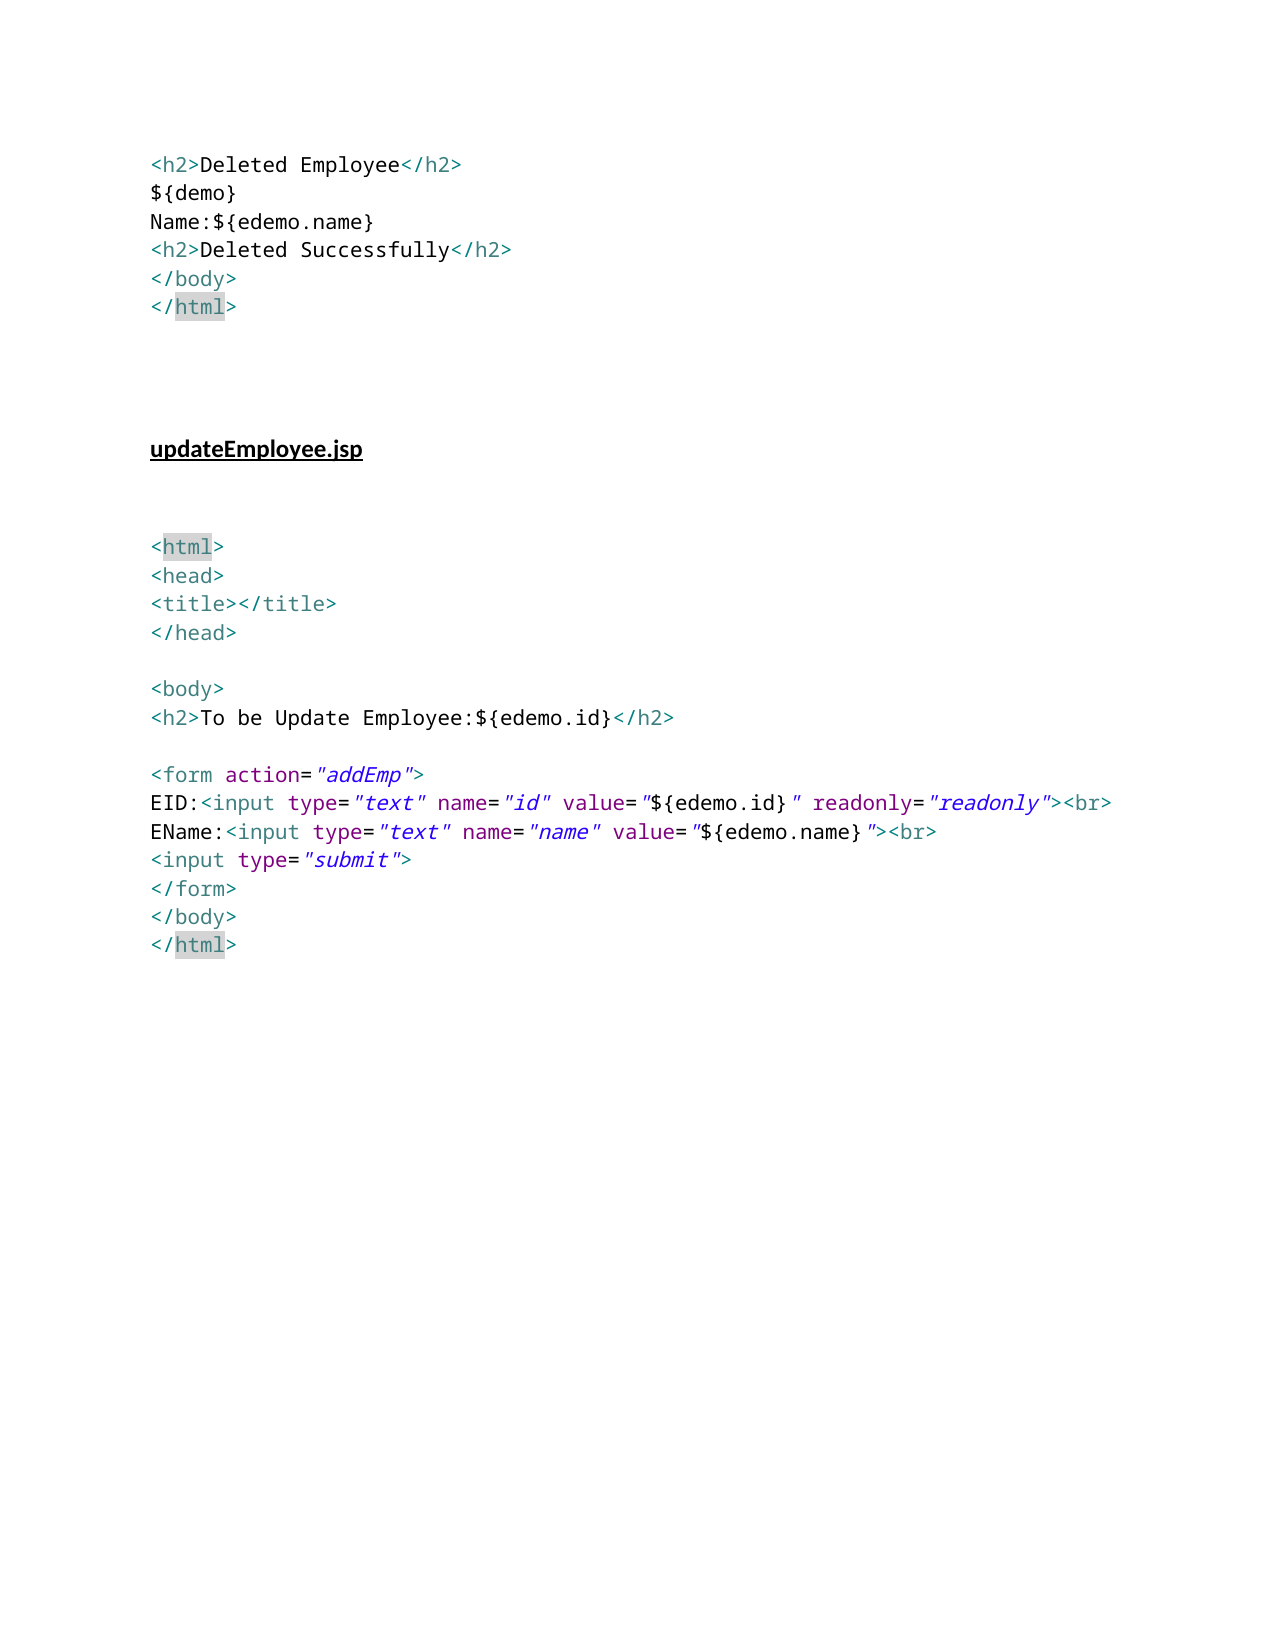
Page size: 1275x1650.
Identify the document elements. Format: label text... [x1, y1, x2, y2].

text <input type="submit"> [150, 845, 1125, 874]
text <h2>To be Update Employee:${edemo.id}</h2> [150, 703, 1125, 731]
text </head> [150, 618, 1125, 646]
text <body> [150, 674, 1125, 703]
text </html> [150, 931, 175, 959]
text <html> [150, 532, 1125, 561]
text </html> [150, 292, 175, 321]
text EName:<input type="text" name="name" value="${edemo.name}"><br> [150, 817, 1125, 845]
text ${demo} [150, 178, 1125, 207]
text <title></title> [150, 589, 1125, 618]
text EID:<input type="text" name="id" value="${edemo.id}" readonly="readonly"><br> [150, 788, 1125, 817]
text </form> [150, 874, 1125, 902]
text </body> [150, 902, 1125, 931]
text </html> [225, 292, 1125, 321]
text </html> [225, 931, 1125, 959]
text <h2>Deleted Successfully</h2> [150, 235, 1125, 264]
text <head> [150, 561, 1125, 589]
text </body> [150, 264, 1125, 292]
text updateEmployee.jsp [150, 433, 1125, 464]
text Name:${edemo.name} [150, 207, 1125, 235]
text <h2>Deleted Employee</h2> [150, 150, 1125, 178]
text <form action="addEmp"> [150, 760, 1125, 788]
